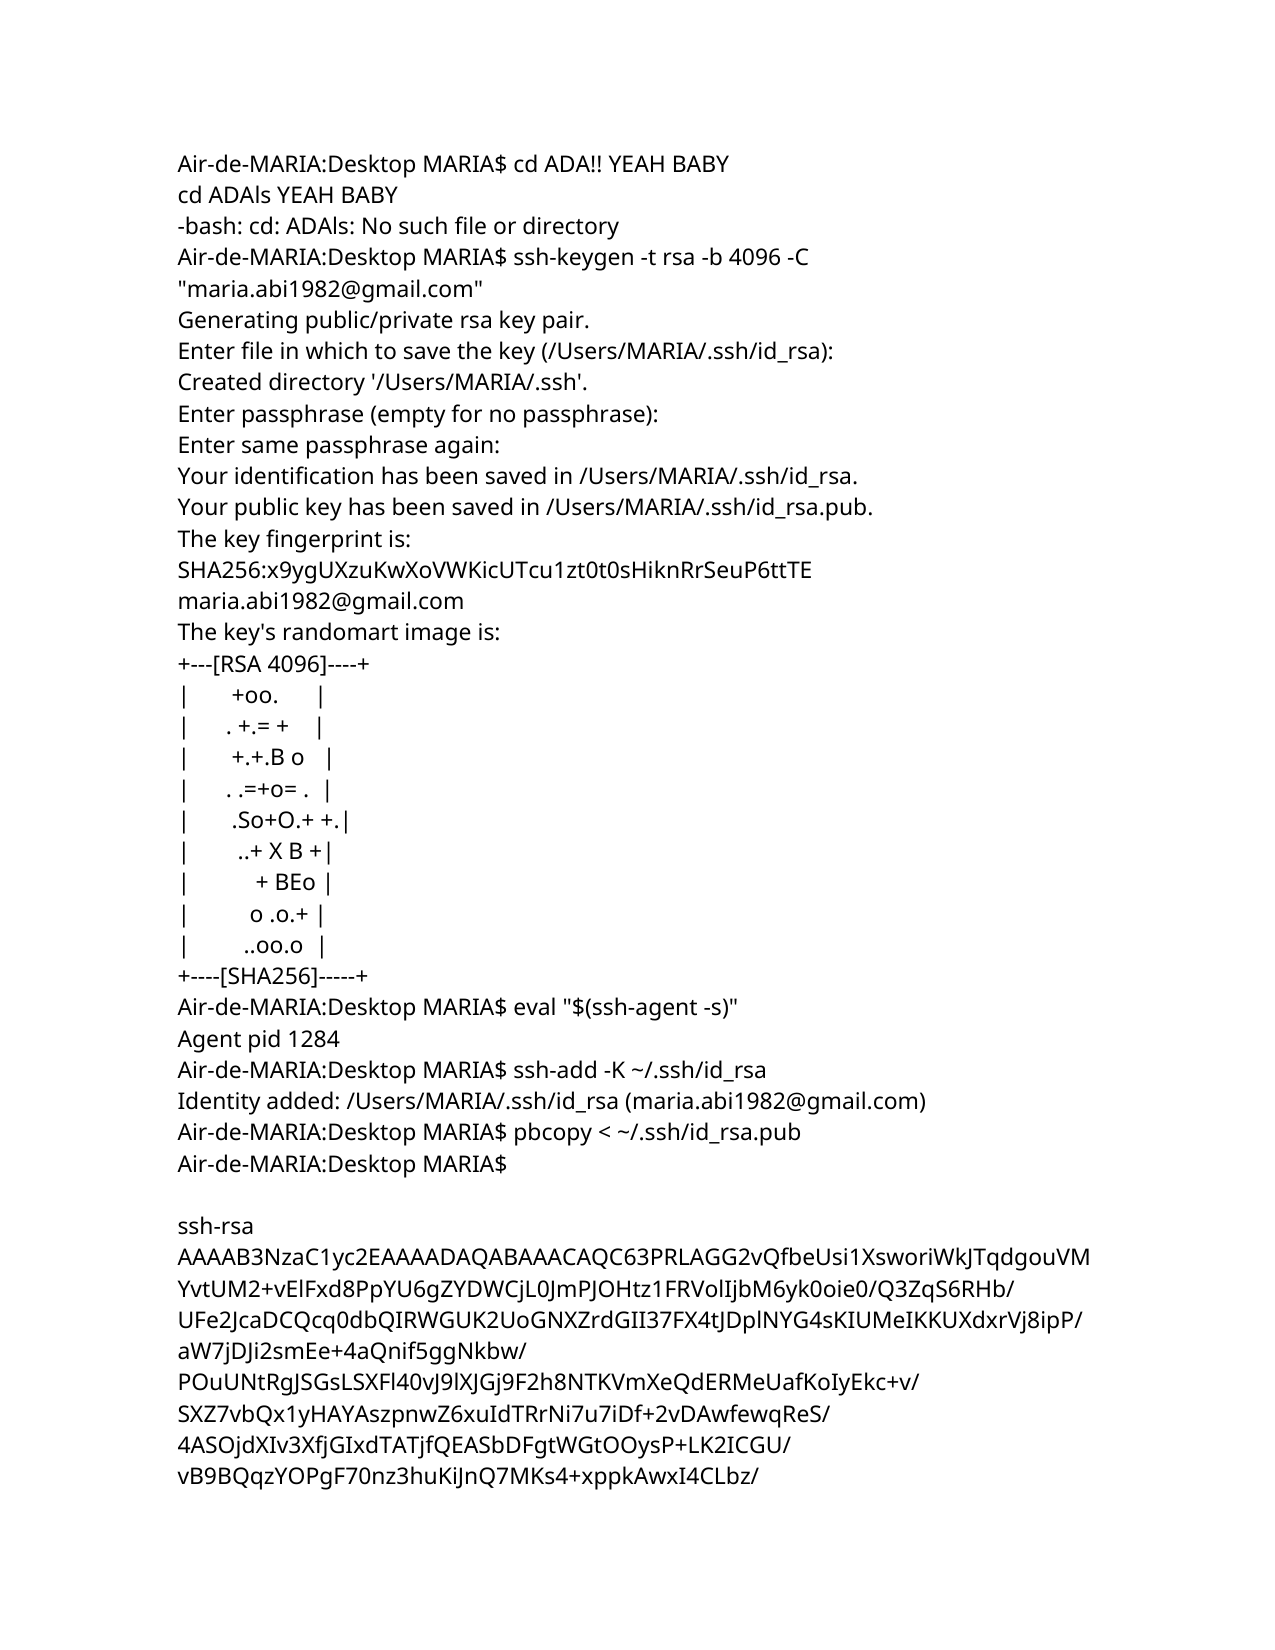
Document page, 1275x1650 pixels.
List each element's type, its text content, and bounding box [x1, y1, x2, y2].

text +----[SHA256]-----+ [177, 960, 1098, 991]
text SHA256:x9ygUXzuKwXoVWKicUTcu1zt0t0sHiknRrSeuP6ttTE maria.abi1982@gmail.com [177, 554, 1098, 616]
text +---[RSA 4096]----+ [177, 648, 1098, 679]
text | +.+.B o | [177, 741, 1098, 773]
text Enter passphrase (empty for no passphrase): [177, 398, 1098, 429]
text Air-de-MARIA:Desktop MARIA$ cd ADA!! YEAH BABY [177, 148, 1098, 179]
text | .So+O.+ +.| [177, 804, 1098, 835]
text The key's randomart image is: [177, 616, 1098, 648]
text Enter file in which to save the key (/Users/MARIA/.ssh/id_rsa): [177, 335, 1098, 366]
text Created directory '/Users/MARIA/.ssh'. [177, 366, 1098, 398]
text The key fingerprint is: [177, 523, 1098, 554]
text | . .=+o= . | [177, 773, 1098, 804]
text Air-de-MARIA:Desktop MARIA$ ssh-add -K ~/.ssh/id_rsa [177, 1054, 1098, 1085]
text Generating public/private rsa key pair. [177, 304, 1098, 335]
text -bash: cd: ADAls: No such file or directory [177, 210, 1098, 241]
text Your public key has been saved in /Users/MARIA/.ssh/id_rsa.pub. [177, 491, 1098, 523]
text Air-de-MARIA:Desktop MARIA$ eval "$(ssh-agent -s)" [177, 991, 1098, 1023]
text | + BEo | [177, 866, 1098, 898]
text | o .o.+ | [177, 898, 1098, 929]
text Agent pid 1284 [177, 1023, 1098, 1054]
text Your identification has been saved in /Users/MARIA/.ssh/id_rsa. [177, 460, 1098, 491]
text | +oo. | [177, 679, 1098, 710]
text Air-de-MARIA:Desktop MARIA$ [177, 1148, 1098, 1179]
text Enter same passphrase again: [177, 429, 1098, 460]
text | ..oo.o | [177, 929, 1098, 960]
text Air-de-MARIA:Desktop MARIA$ ssh-keygen -t rsa -b 4096 -C "maria.abi1982@gmail.com" [177, 241, 1098, 304]
text | . +.= + | [177, 710, 1098, 741]
text cd ADAls YEAH BABY [177, 179, 1098, 210]
text Identity added: /Users/MARIA/.ssh/id_rsa (maria.abi1982@gmail.com) [177, 1085, 1098, 1116]
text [177, 1210, 1098, 1491]
text Air-de-MARIA:Desktop MARIA$ pbcopy < ~/.ssh/id_rsa.pub [177, 1116, 1098, 1148]
text | ..+ X B +| [177, 835, 1098, 866]
